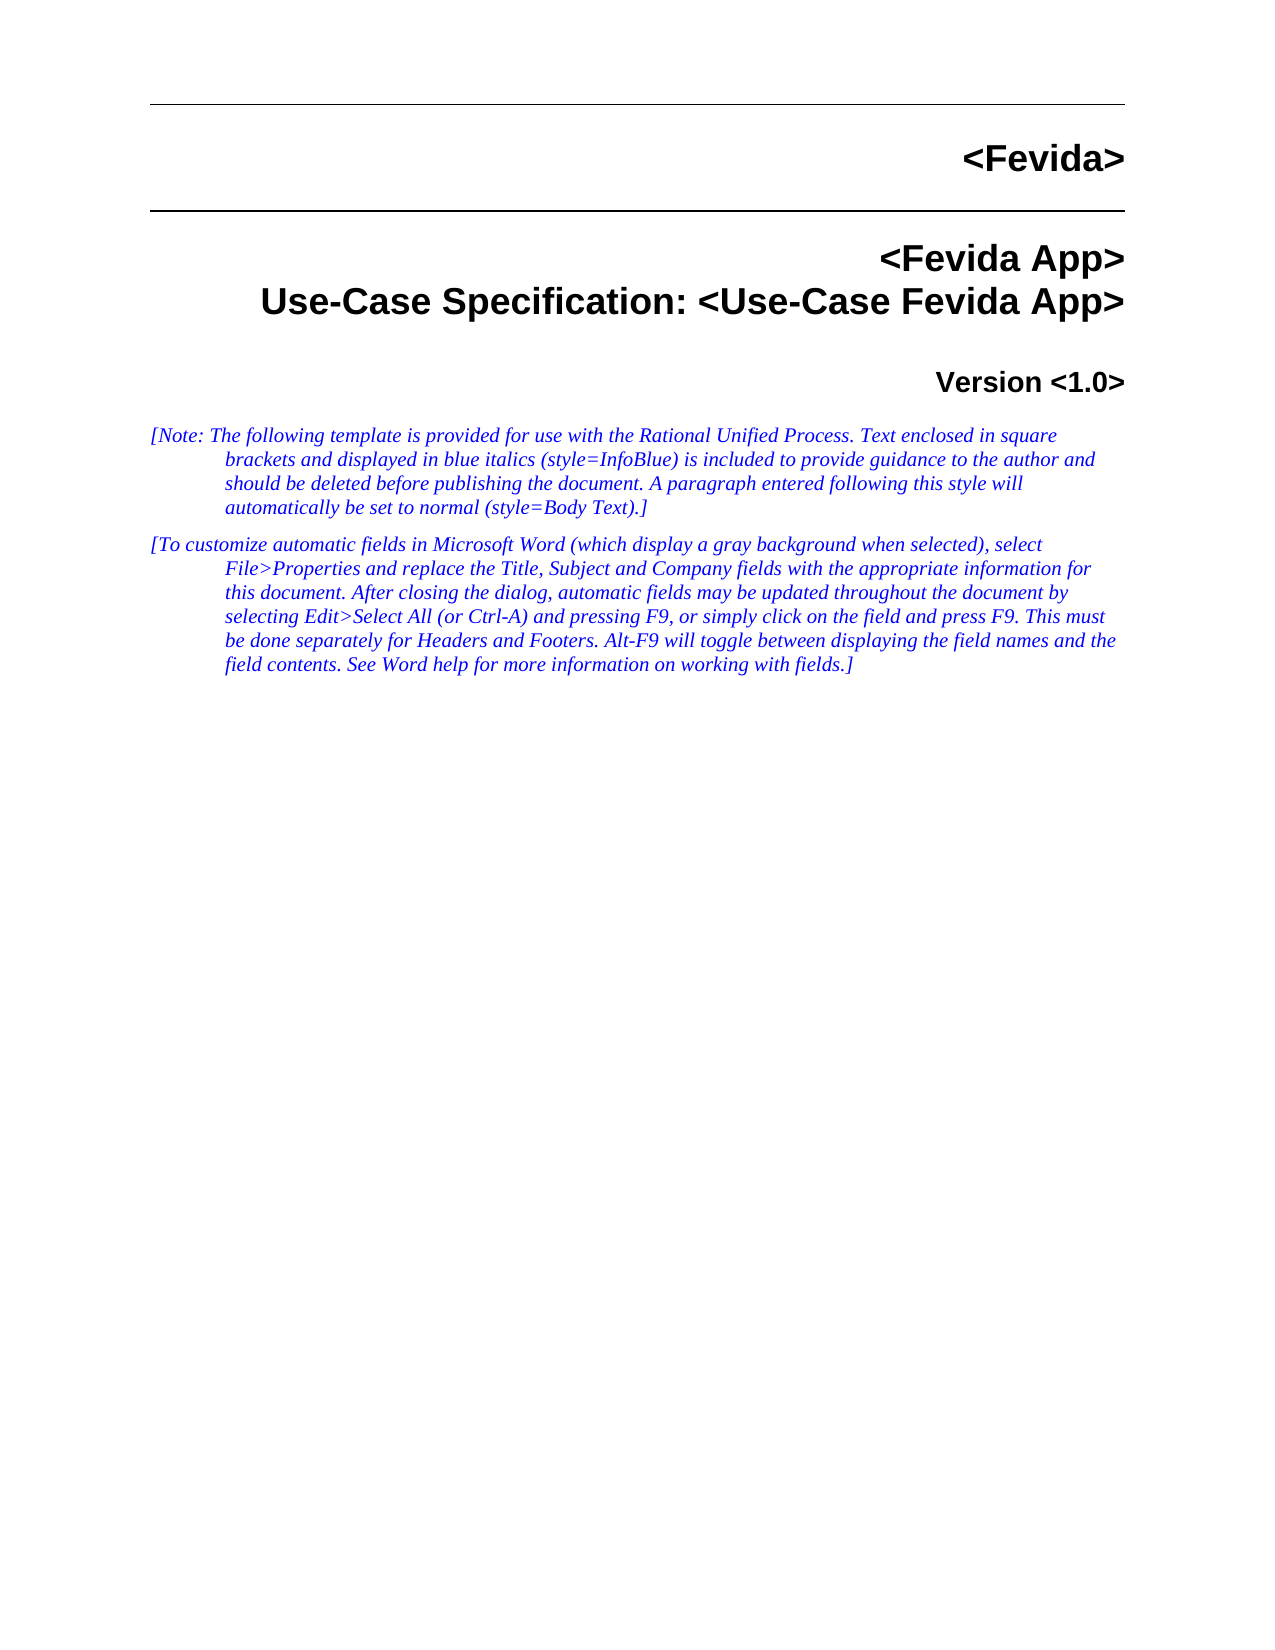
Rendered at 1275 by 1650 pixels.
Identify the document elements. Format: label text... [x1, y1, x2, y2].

title Use-Case Specification: <Use-Case Fevida App> [150, 279, 1125, 322]
title <Fevida App> [150, 236, 1125, 279]
text [To customize automatic fields in Microsoft Word (which display a gray background when selected), select File>Properties and replace the Title, Subject and Company fields with the appropriate information for this document. After closing the dialog, automatic fields may be updated throughout the document by selecting Edit>Select All (or Ctrl-A) and pressing F9, or simply click on the field and press F9. This must be done separately for Headers and Footers. Alt-F9 will toggle between displaying the field names and the field contents. See Word help for more information on working with fields.] [150, 531, 1125, 676]
text [Note: The following template is provided for use with the Rational Unified Process. Text enclosed in square brackets and displayed in blue italics (style=InfoBlue) is included to provide guidance to the author and should be deleted before publishing the document. A paragraph entered following this style will automatically be set to normal (style=Body Text).] [150, 423, 1125, 519]
title Version <1.0> [150, 365, 1125, 399]
